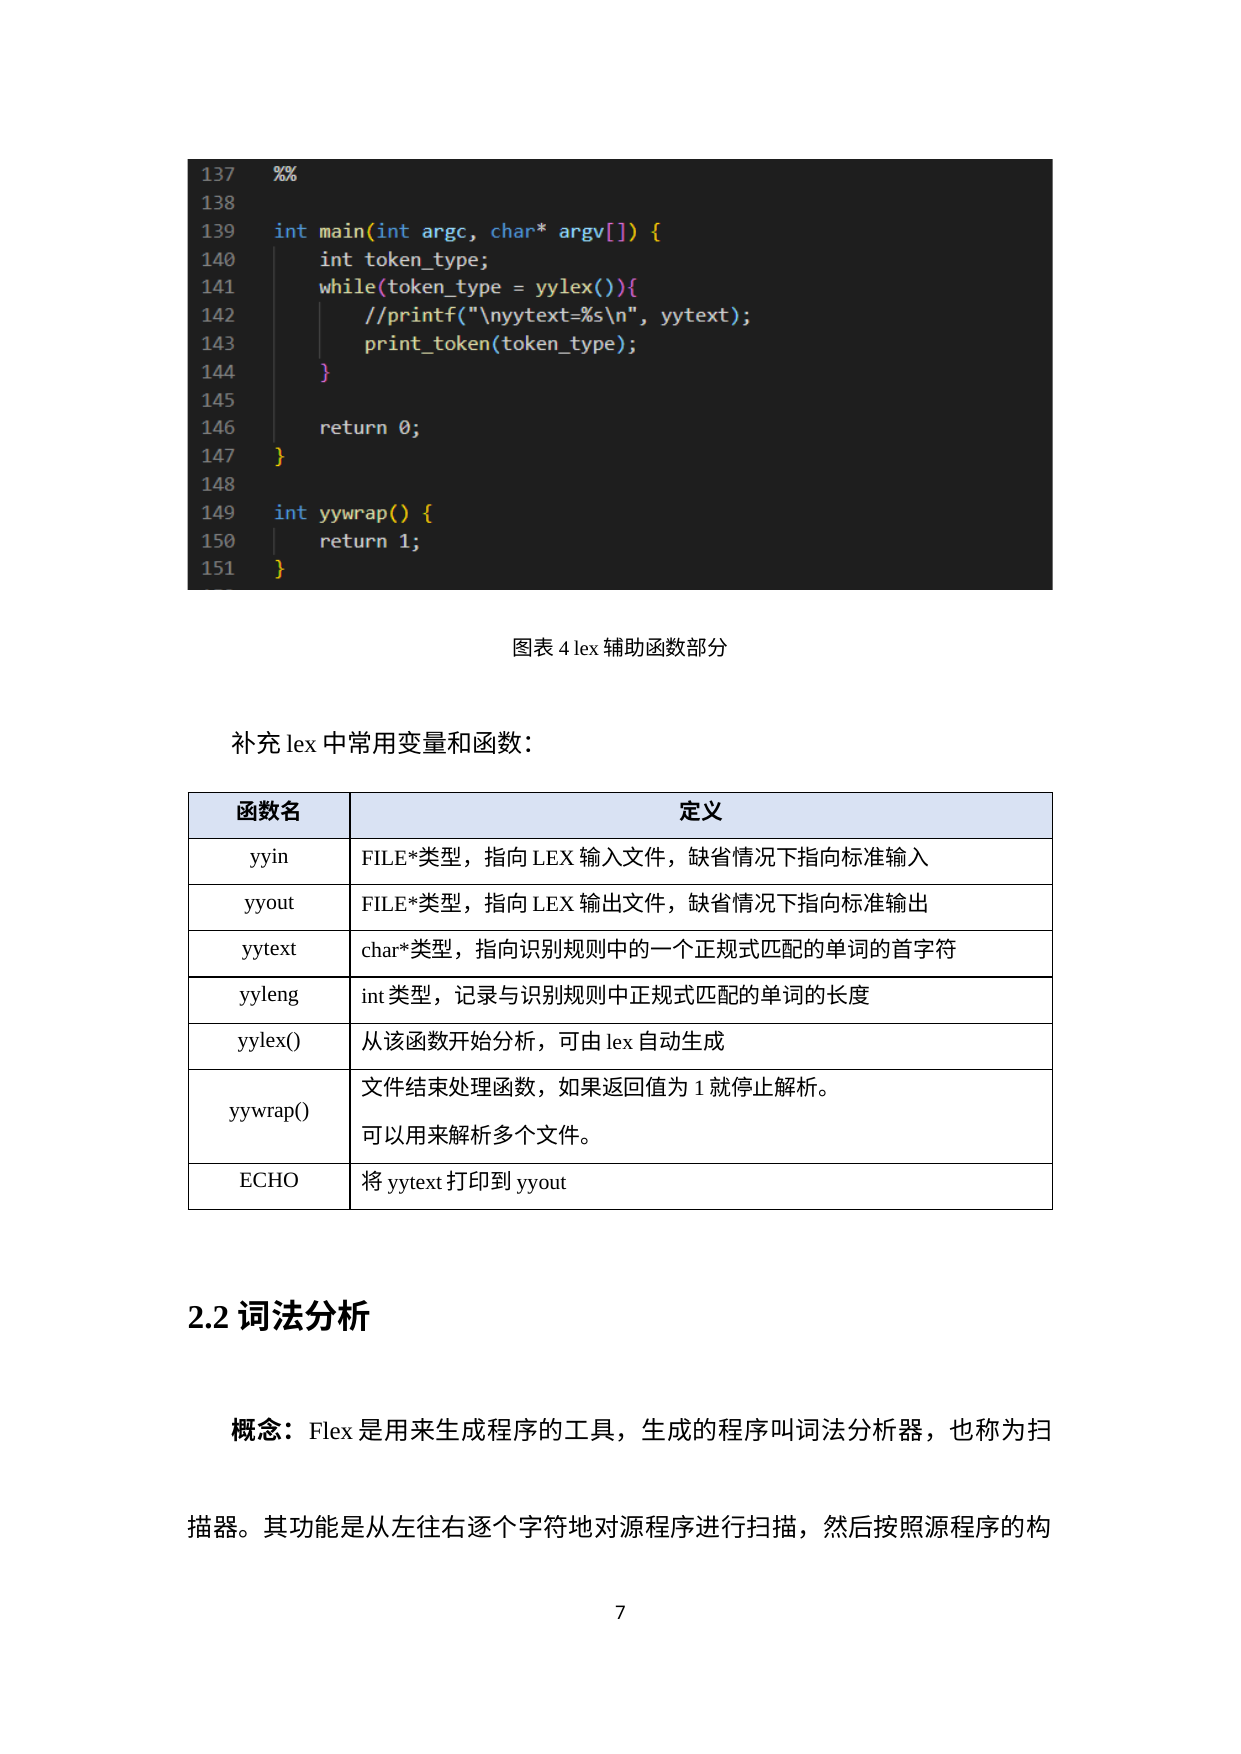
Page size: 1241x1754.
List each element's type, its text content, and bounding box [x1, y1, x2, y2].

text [187, 1396, 1053, 1558]
table_cell 文件结束处理函数，如果返回值为1就停止解析。 可以用来解析多个文件。 [351, 1070, 1052, 1163]
table_cell FILE*类型，指向LEX输出文件，缺省情况下指向标准输出 [351, 885, 1052, 930]
table_cell int类型，记录与识别规则中正规式匹配的单词的长度 [351, 978, 1052, 1022]
table_header 定义 [351, 793, 1052, 838]
table_cell yyin [189, 839, 349, 884]
picture [187, 159, 1053, 590]
text 补充lex中常用变量和函数： [187, 709, 1053, 774]
table_cell char*类型，指向识别规则中的一个正规式匹配的单词的首字符 [351, 931, 1052, 976]
table_header 函数名 [189, 793, 349, 838]
table_cell yytext [189, 931, 349, 976]
table_cell FILE*类型，指向LEX输入文件，缺省情况下指向标准输入 [351, 839, 1052, 884]
table_cell yylex() [189, 1024, 349, 1068]
table_cell yyleng [189, 978, 349, 1022]
table_cell yyout [189, 885, 349, 930]
table_cell 将yytext打印到yyout [351, 1164, 1052, 1209]
text 图表 4 lex辅助函数部分 [187, 630, 1053, 662]
table_cell 从该函数开始分析，可由lex自动生成 [351, 1024, 1052, 1068]
subtitle 2.2 词法分析 [187, 1282, 1053, 1347]
table_cell yywrap() [189, 1070, 349, 1163]
table_cell ECHO [189, 1164, 349, 1209]
